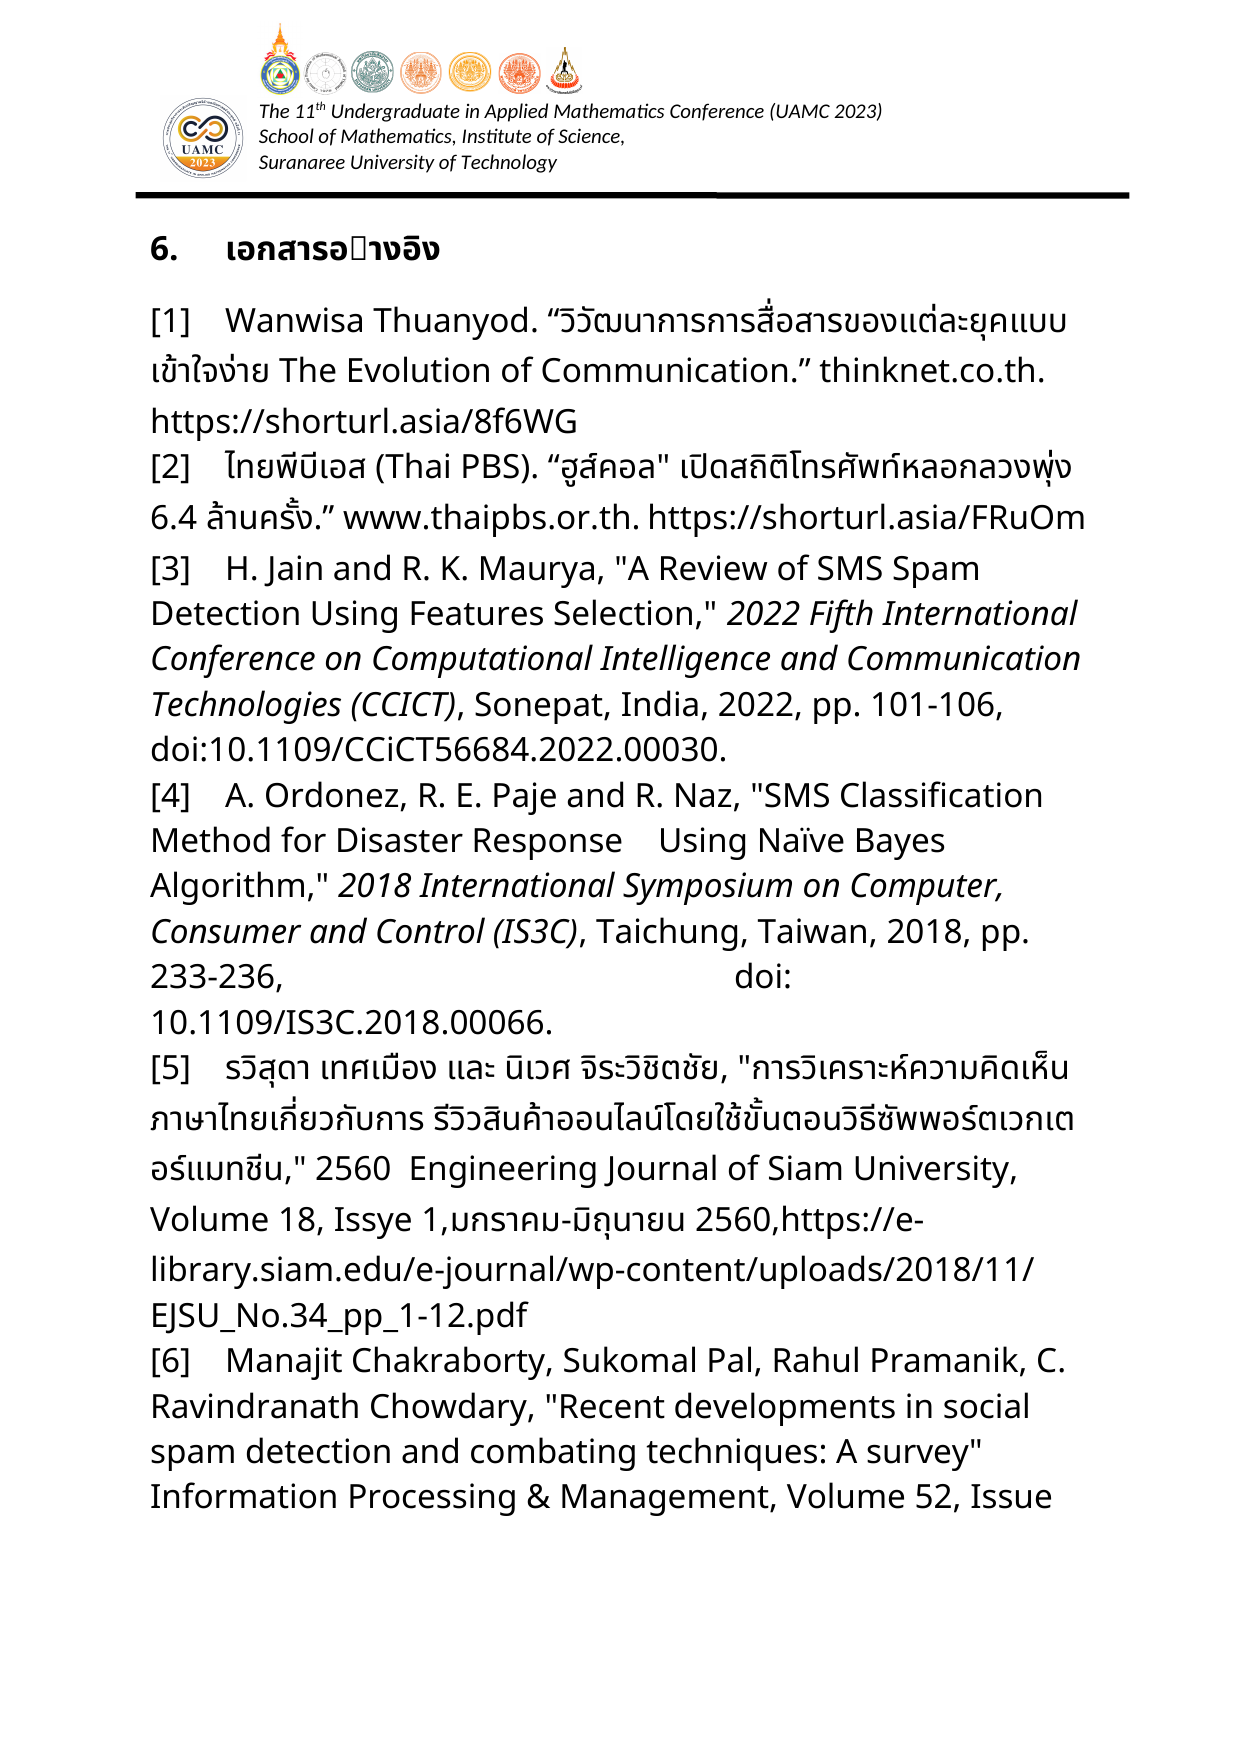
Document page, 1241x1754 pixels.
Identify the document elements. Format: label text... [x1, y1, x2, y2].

picture [400, 52, 442, 94]
text 6. เอกสารอางอิง [150, 225, 1090, 276]
picture [498, 53, 541, 94]
picture [448, 52, 492, 92]
picture [546, 47, 583, 94]
picture [159, 95, 247, 182]
text [1] Wanwisa Thuanyod. “วิวัฒนาการการสื่อสารของแต่ละยุคแบบเข้าใจง่าย The Evolution of Communication.” thinknet.co.th. https://shorturl.asia/8f6WG [150, 296, 1090, 443]
picture [351, 51, 394, 93]
text [2] ไทยพีบีเอส (Thai PBS). “ฮูส์คอล" เปิดสถิติโทรศัพท์หลอกลวงพุ่ง 6.4 ล้านครั้ง.” www.thaipbs.or.th. https://shorturl.asia/FRuOm [150, 443, 1090, 544]
picture [257, 21, 348, 98]
text [5] รวิสุดา เทศเมือง และ นิเวศ จิระวิชิตชัย, "การวิเคราะห์ความคิดเห็นภาษาไทยเกี่ยวกับการ รีวิวสินค้าออนไลน์โดยใช้ขั้นตอนวิธีซัพพอร์ตเวกเตอร์แมทชีน," 2560 Engineering Journal of Siam University, Volume 18, Issye 1,มกราคม-มิถุนายน 2560,https://e-library.siam.edu/e-journal/wp-content/uploads/2018/11/EJSU_No.34_pp_1-12.pdf [150, 1044, 1090, 1337]
text [4] A. Ordonez, R. E. Paje and R. Naz, "SMS Classification Method for Disaster Response Using Naïve Bayes Algorithm," 2018 International Symposium on Computer, Consumer and Control (IS3C), Taichung, Taiwan, 2018, pp. 233-236, doi: 10.1109/IS3C.2018.00066. [150, 771, 1090, 1044]
text [3] H. Jain and R. K. Maurya, "A Review of SMS Spam Detection Using Features Selection," 2022 Fifth International Conference on Computational Intelligence and Communication Technologies (CCICT), Sonepat, India, 2022, pp. 101-106, doi:10.1109/CCiCT56684.2022.00030. [150, 544, 1090, 771]
